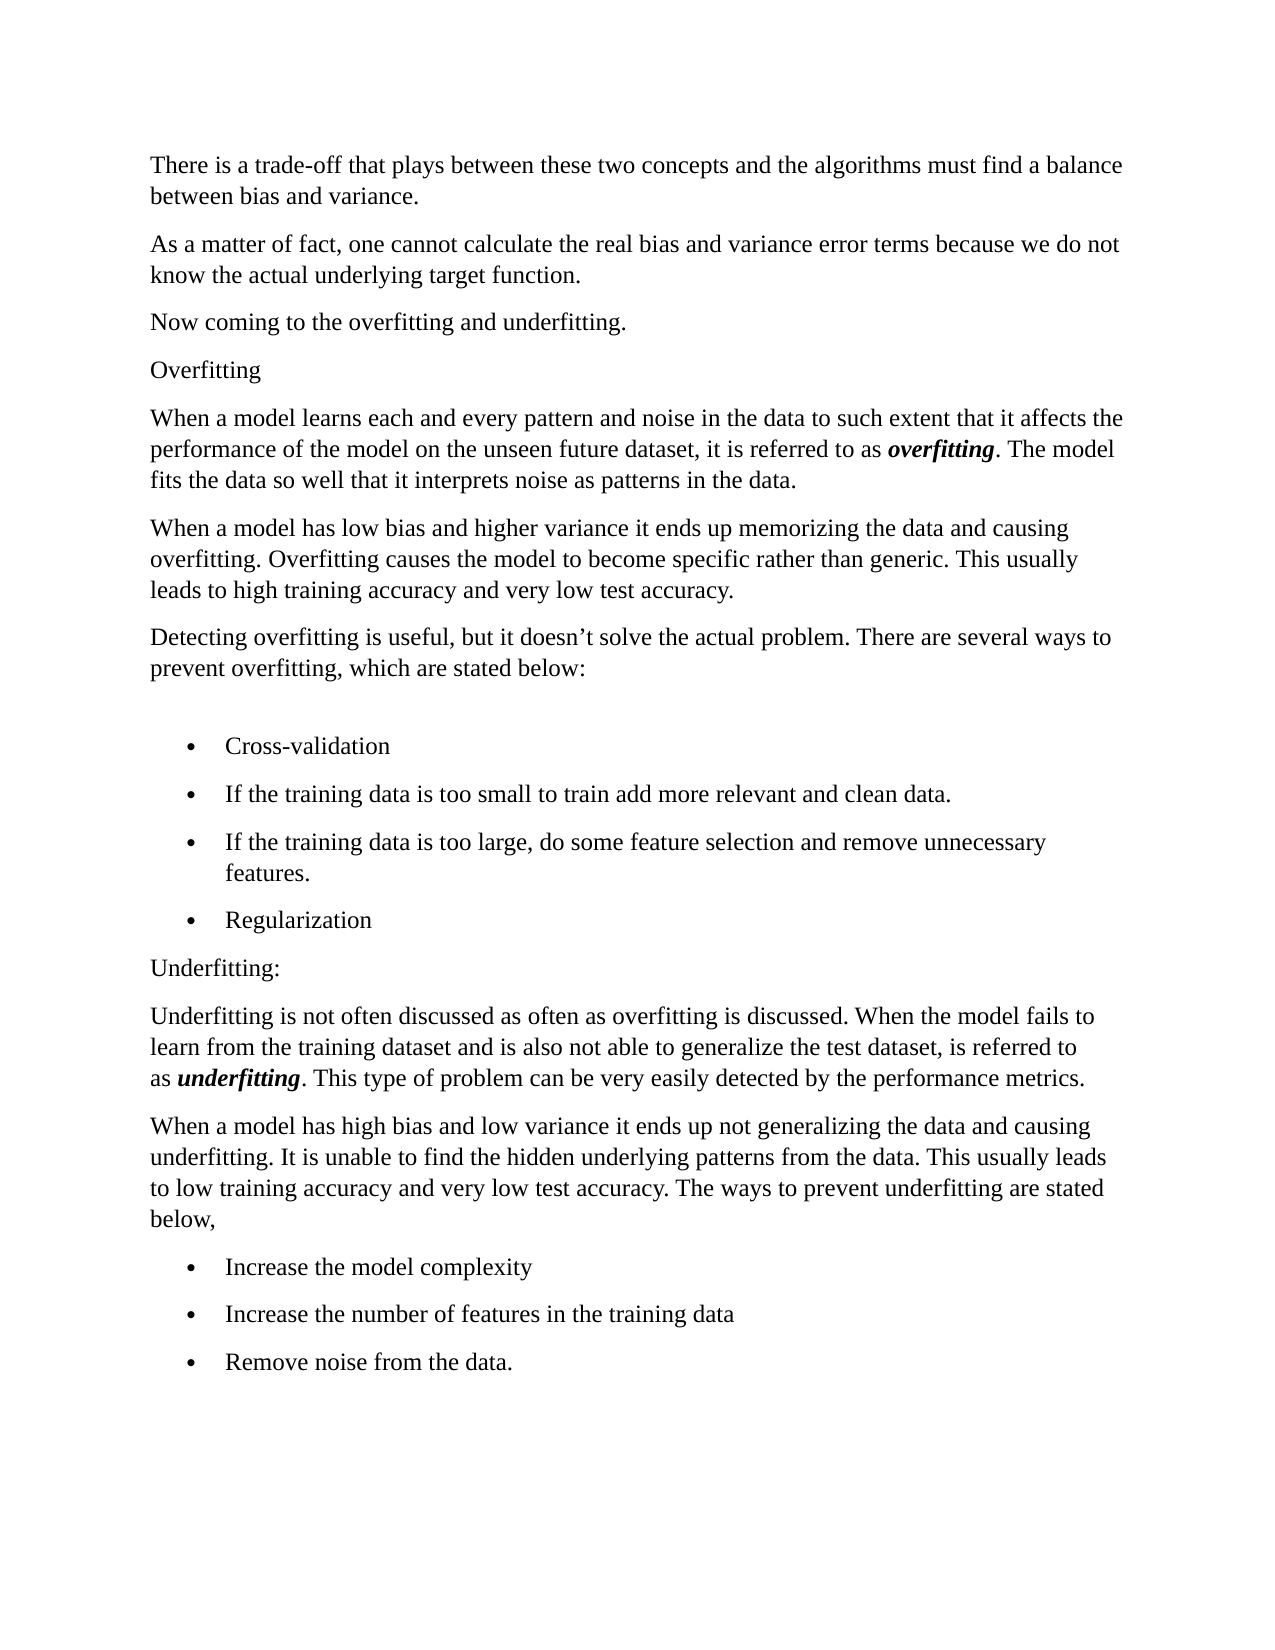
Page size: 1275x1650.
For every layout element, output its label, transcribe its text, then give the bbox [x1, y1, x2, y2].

list Increase the number of features in the training data [187, 1299, 1125, 1328]
text When a model learns each and every pattern and noise in the data to such extent that it affects the performance of the model on the unseen future dataset, it is referred to as overfitting. The model fits the data so well that it interprets noise as patterns in the data. [150, 403, 1125, 494]
text Overfitting [150, 355, 1125, 384]
list If the training data is too large, do some feature selection and remove unnecessary features. [187, 827, 1125, 887]
list Cross-validation [187, 731, 1125, 760]
text Now coming to the overfitting and underfitting. [150, 307, 1125, 336]
list Remove noise from the data. [187, 1347, 1125, 1376]
text Underfitting: [150, 953, 1125, 982]
text There is a trade-off that plays between these two concepts and the algorithms must find a balance between bias and variance. [150, 150, 1125, 210]
text As a matter of fact, one cannot calculate the real bias and variance error terms because we do not know the actual underlying target function. [150, 229, 1125, 288]
list Regularization [187, 906, 1125, 934]
text When a model has low bias and higher variance it ends up memorizing the data and causing overfitting. Overfitting causes the model to become specific rather than generic. This usually leads to high training accuracy and very low test accuracy. [150, 513, 1125, 603]
list Increase the model complexity [187, 1252, 1125, 1280]
text Detecting overfitting is useful, but it doesn’t solve the actual problem. There are several ways to prevent overfitting, which are stated below: [150, 622, 1125, 712]
text Underfitting is not often discussed as often as overfitting is discussed. When the model fails to learn from the training dataset and is also not able to generalize the test dataset, is referred to as underfitting. This type of problem can be very easily detected by the performance metrics. [150, 1001, 1125, 1092]
text When a model has high bias and low variance it ends up not generalizing the data and causing underfitting. It is unable to find the hidden underlying patterns from the data. This usually leads to low training accuracy and very low test accuracy. The ways to prevent underfitting are stated below, [150, 1111, 1125, 1233]
list If the training data is too small to train add more relevant and clean data. [187, 779, 1125, 808]
